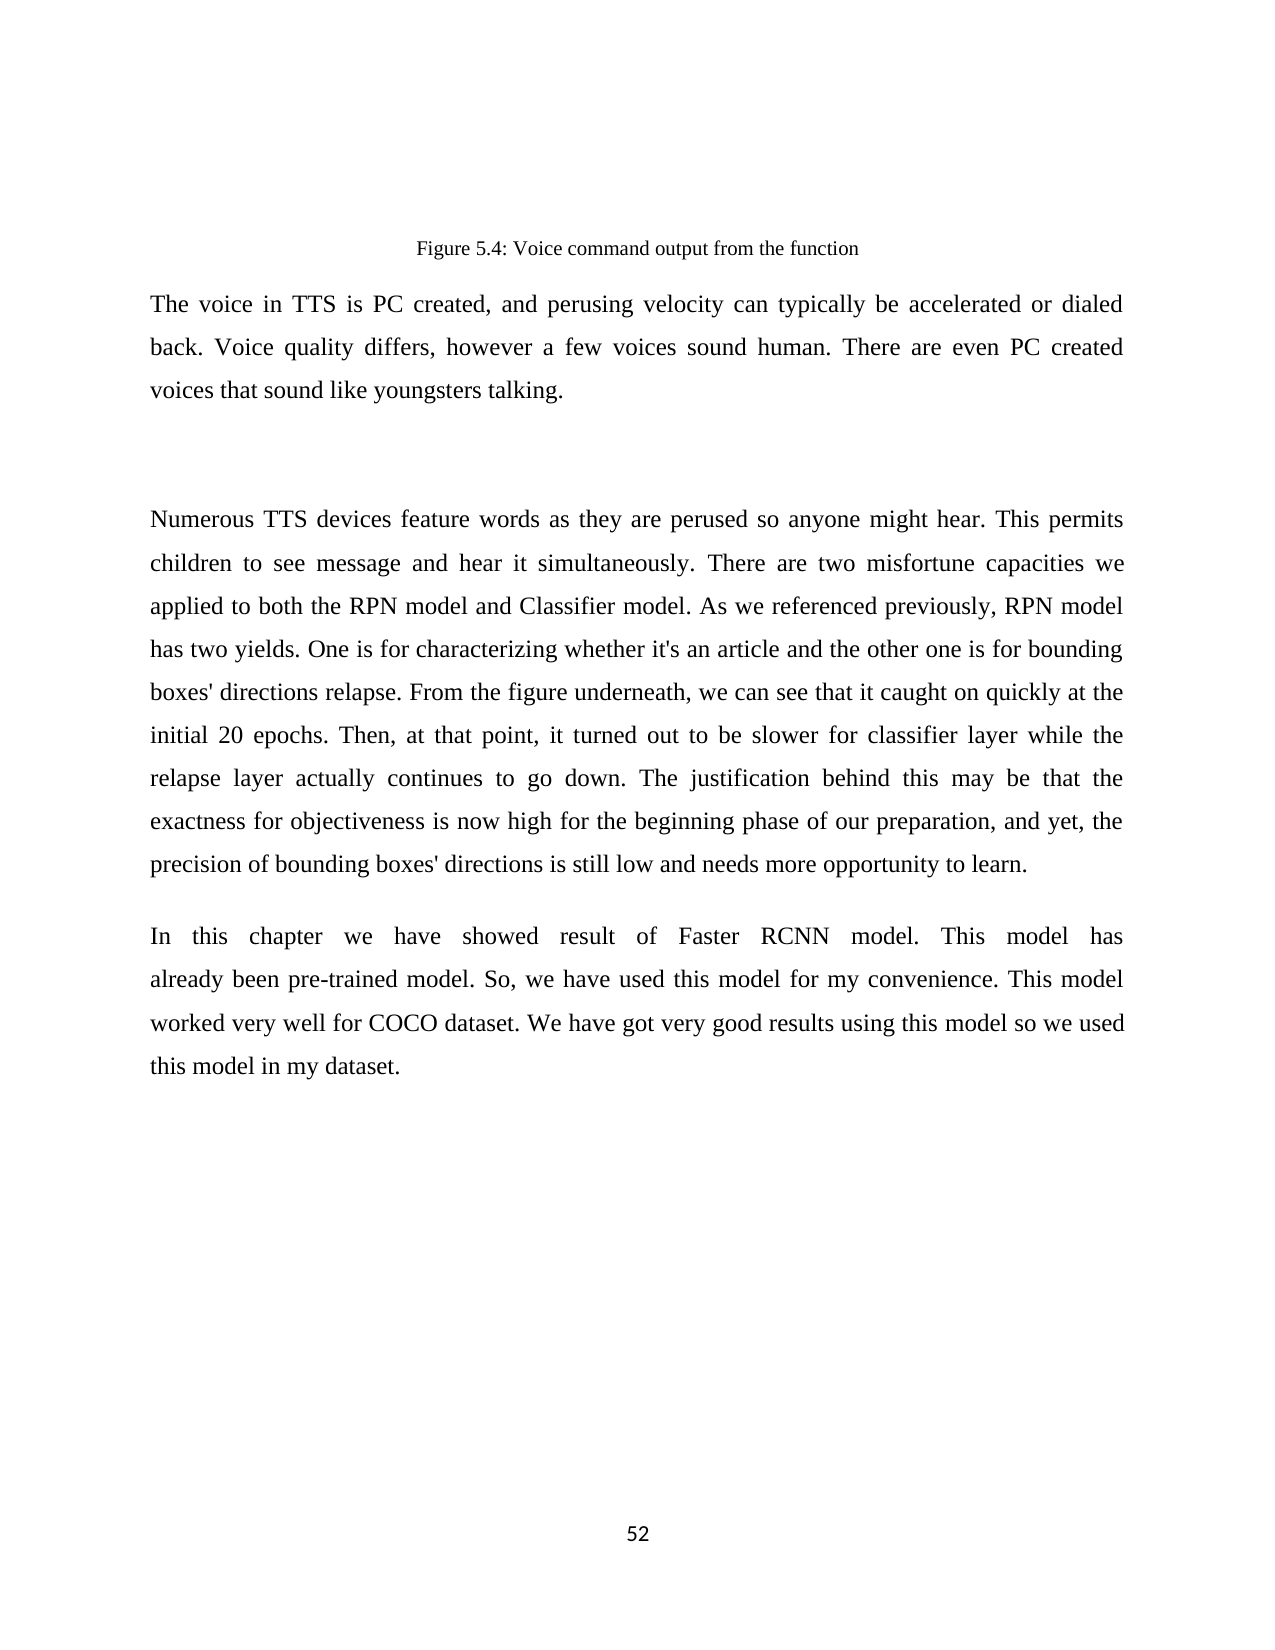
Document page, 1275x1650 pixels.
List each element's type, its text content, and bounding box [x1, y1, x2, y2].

text Numerous TTS devices feature words as they are perused so anyone might hear. This permits children to see message and hear it simultaneously. There are two misfortune capacities we applied to both the RPN model and Classifier model. As we referenced previously, RPN model has two yields. One is for characterizing whether it's an article and the other one is for bounding boxes' directions relapse. From the figure underneath, we can see that it caught on quickly at the initial 20 epochs. Then, at that point, it turned out to be slower for classifier layer while the relapse layer actually continues to go down. The justification behind this may be that the exactness for objectiveness is now high for the beginning phase of our preparation, and yet, the precision of bounding boxes' directions is still low and needs more opportunity to learn. [150, 504, 1125, 878]
text Figure 5.4: Voice command output from the function [150, 236, 1125, 260]
text The voice in TTS is PC created, and perusing velocity can typically be accelerated or dialed back. Voice quality differs, however a few voices sound human. There are even PC created voices that sound like youngsters talking. [150, 289, 1125, 404]
text In this chapter we have showed result of Faster RCNN model. This model has already been pre-trained model. So, we have used this model for my convenience. This model worked very well for COCO dataset. We have got very good results using this model so we used this model in my dataset. [150, 921, 1125, 1080]
